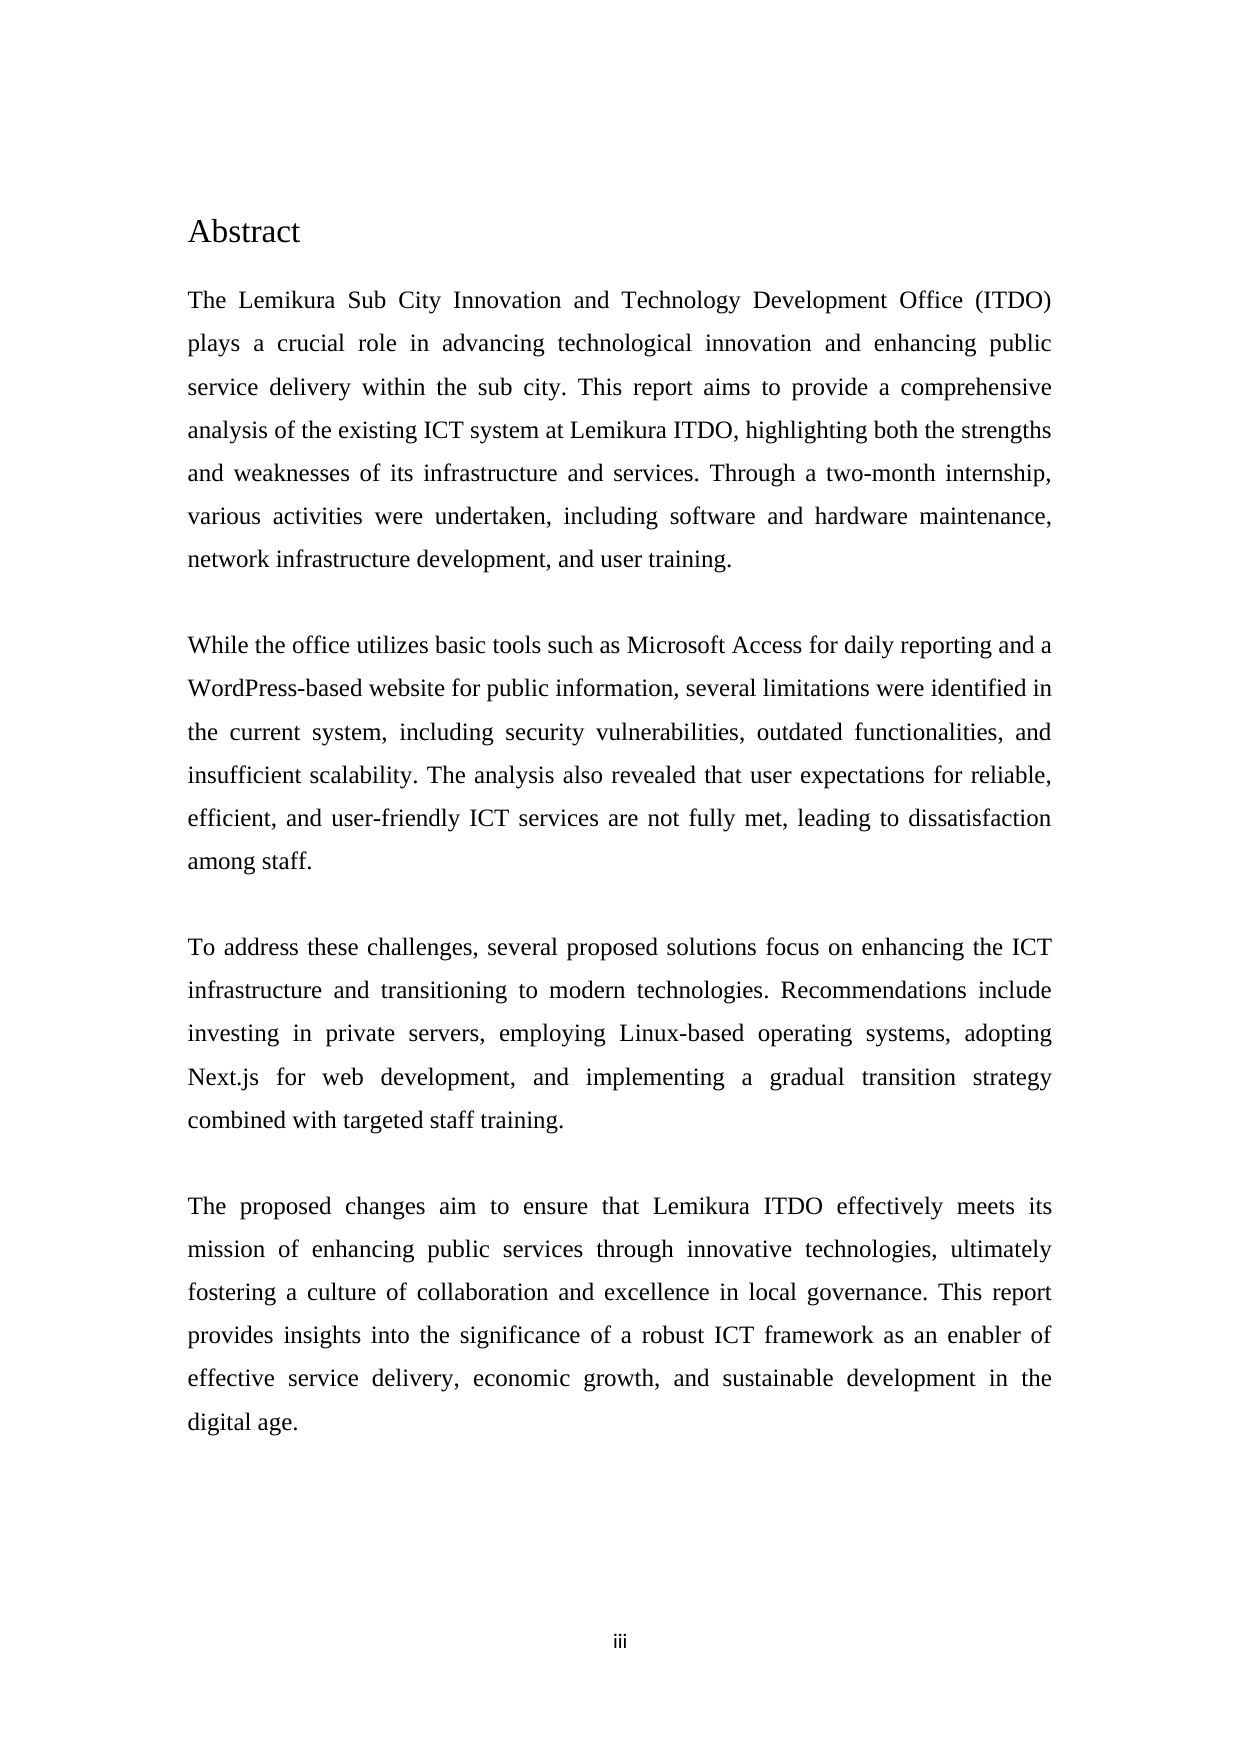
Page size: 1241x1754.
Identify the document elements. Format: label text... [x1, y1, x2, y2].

text To address these challenges, several proposed solutions focus on enhancing the ICT infrastructure and transitioning to modern technologies. Recommendations include investing in private servers, employing Linux-based operating systems, adopting Next.js for web development, and implementing a gradual transition strategy combined with targeted staff training. [187, 932, 1053, 1133]
text While the office utilizes basic tools such as Microsoft Access for daily reporting and a WordPress-based website for public information, several limitations were identified in the current system, including security vulnerabilities, outdated functionalities, and insufficient scalability. The analysis also revealed that user expectations for reliable, efficient, and user-friendly ICT services are not fully met, leading to dissatisfaction among staff. [187, 630, 1053, 875]
subtitle Abstract [187, 211, 1053, 249]
text The Lemikura Sub City Innovation and Technology Development Office (ITDO) plays a crucial role in advancing technological innovation and enhancing public service delivery within the sub city. This report aims to provide a comprehensive analysis of the existing ICT system at Lemikura ITDO, highlighting both the strengths and weaknesses of its infrastructure and services. Through a two-month internship, various activities were undertaken, including software and hardware maintenance, network infrastructure development, and user training. [187, 285, 1053, 573]
text The proposed changes aim to ensure that Lemikura ITDO effectively meets its mission of enhancing public services through innovative technologies, ultimately fostering a culture of collaboration and excellence in local governance. This report provides insights into the significance of a robust ICT framework as an enabler of effective service delivery, economic growth, and sustainable development in the digital age. [187, 1191, 1053, 1435]
